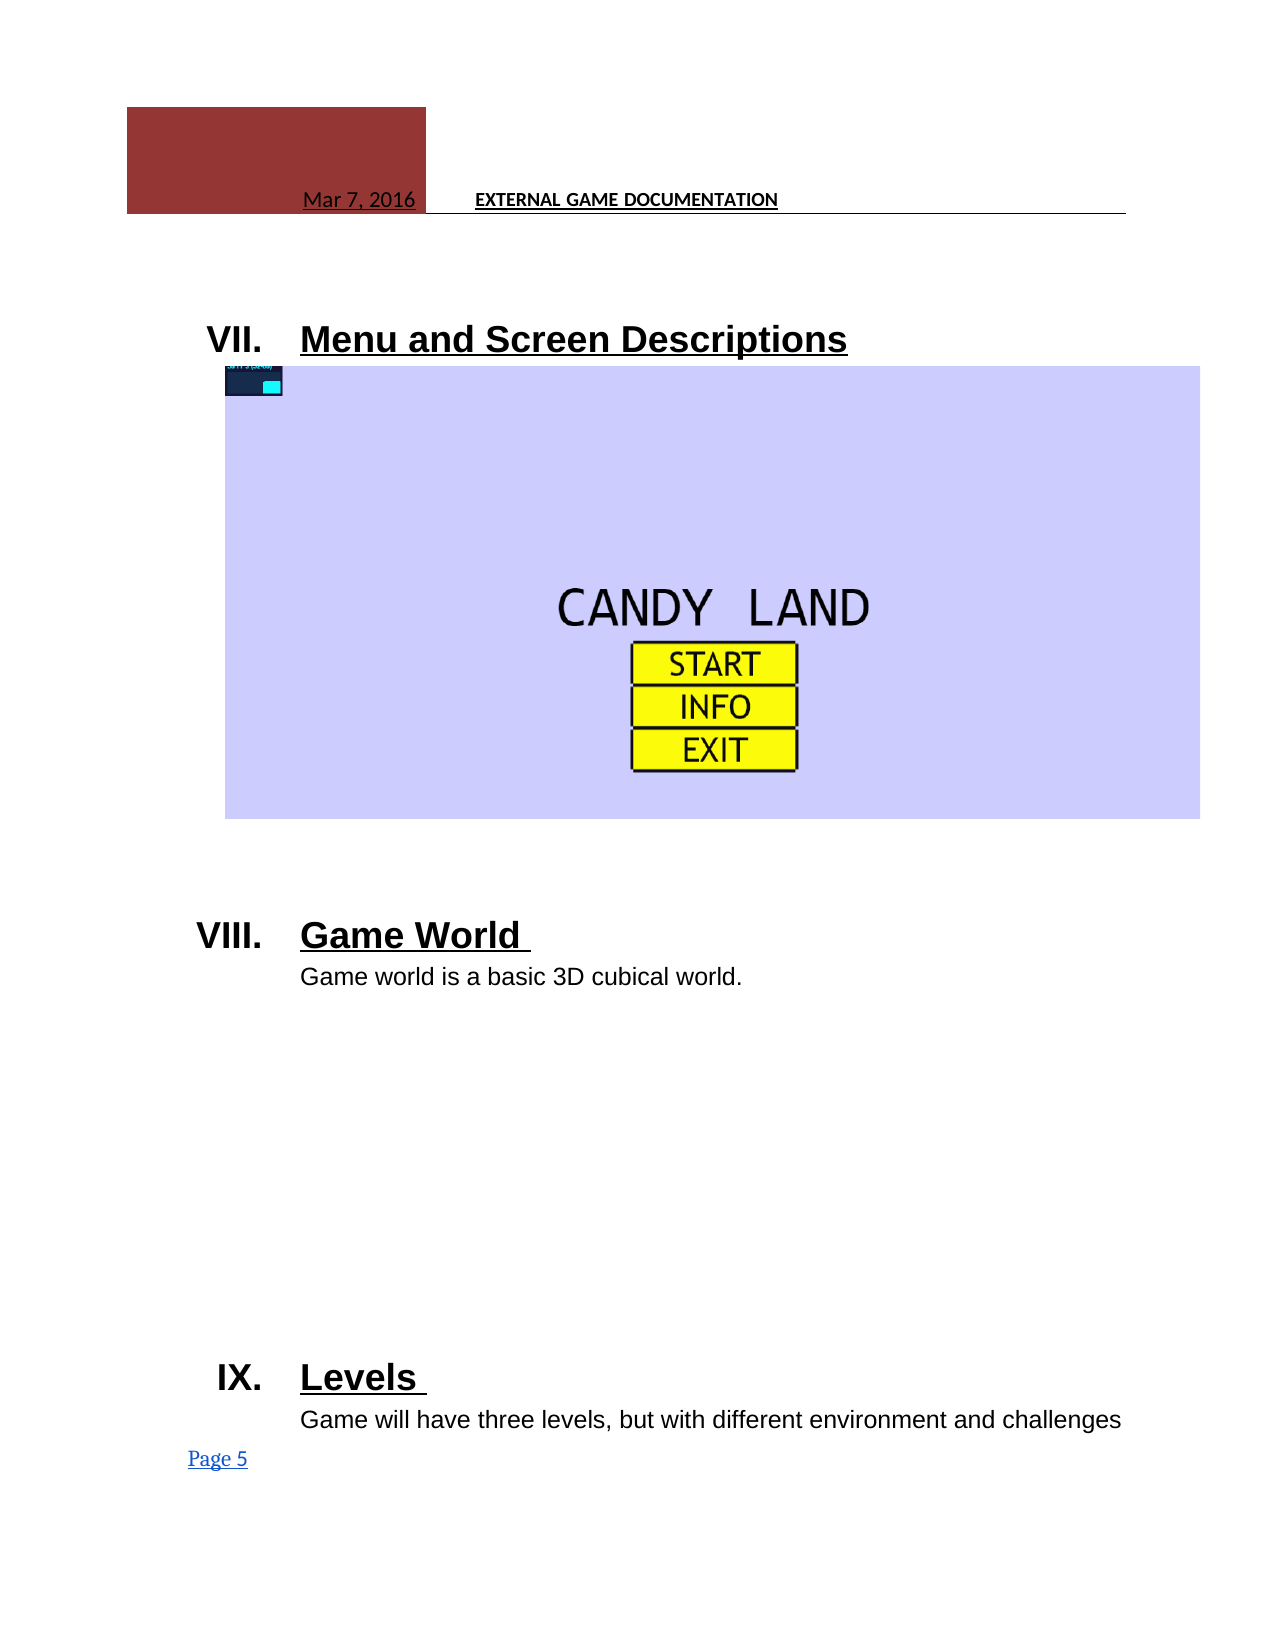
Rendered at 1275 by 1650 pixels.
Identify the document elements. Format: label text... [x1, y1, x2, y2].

picture [225, 366, 1200, 819]
text Game will have three levels, but with different environment and challenges [225, 1405, 1125, 1433]
subtitle Game World [262, 913, 1125, 956]
subtitle Menu and Screen Descriptions [262, 317, 1125, 360]
subtitle Levels [262, 1355, 1125, 1398]
text Game world is a basic 3D cubical world. [225, 962, 1125, 991]
